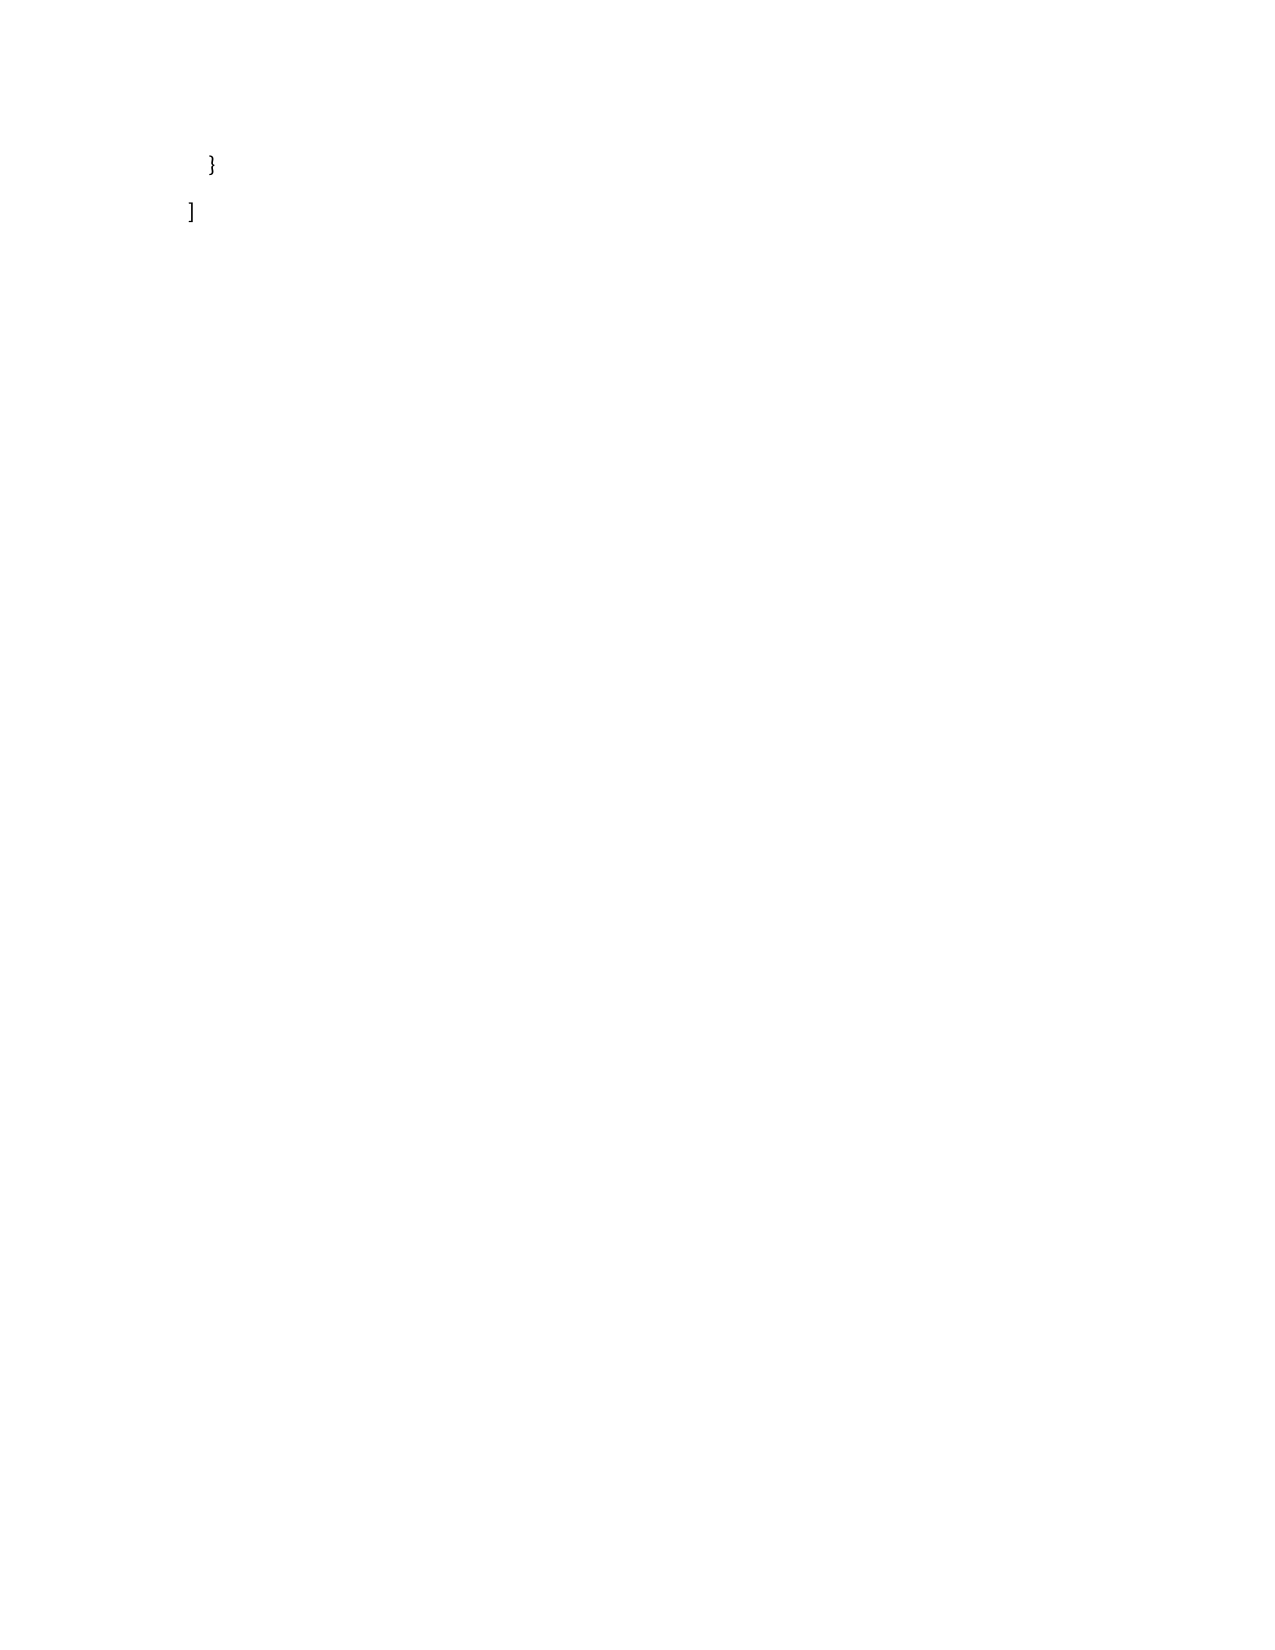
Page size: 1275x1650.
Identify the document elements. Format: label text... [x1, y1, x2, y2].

text ] [187, 197, 1087, 225]
text } [187, 150, 1087, 178]
